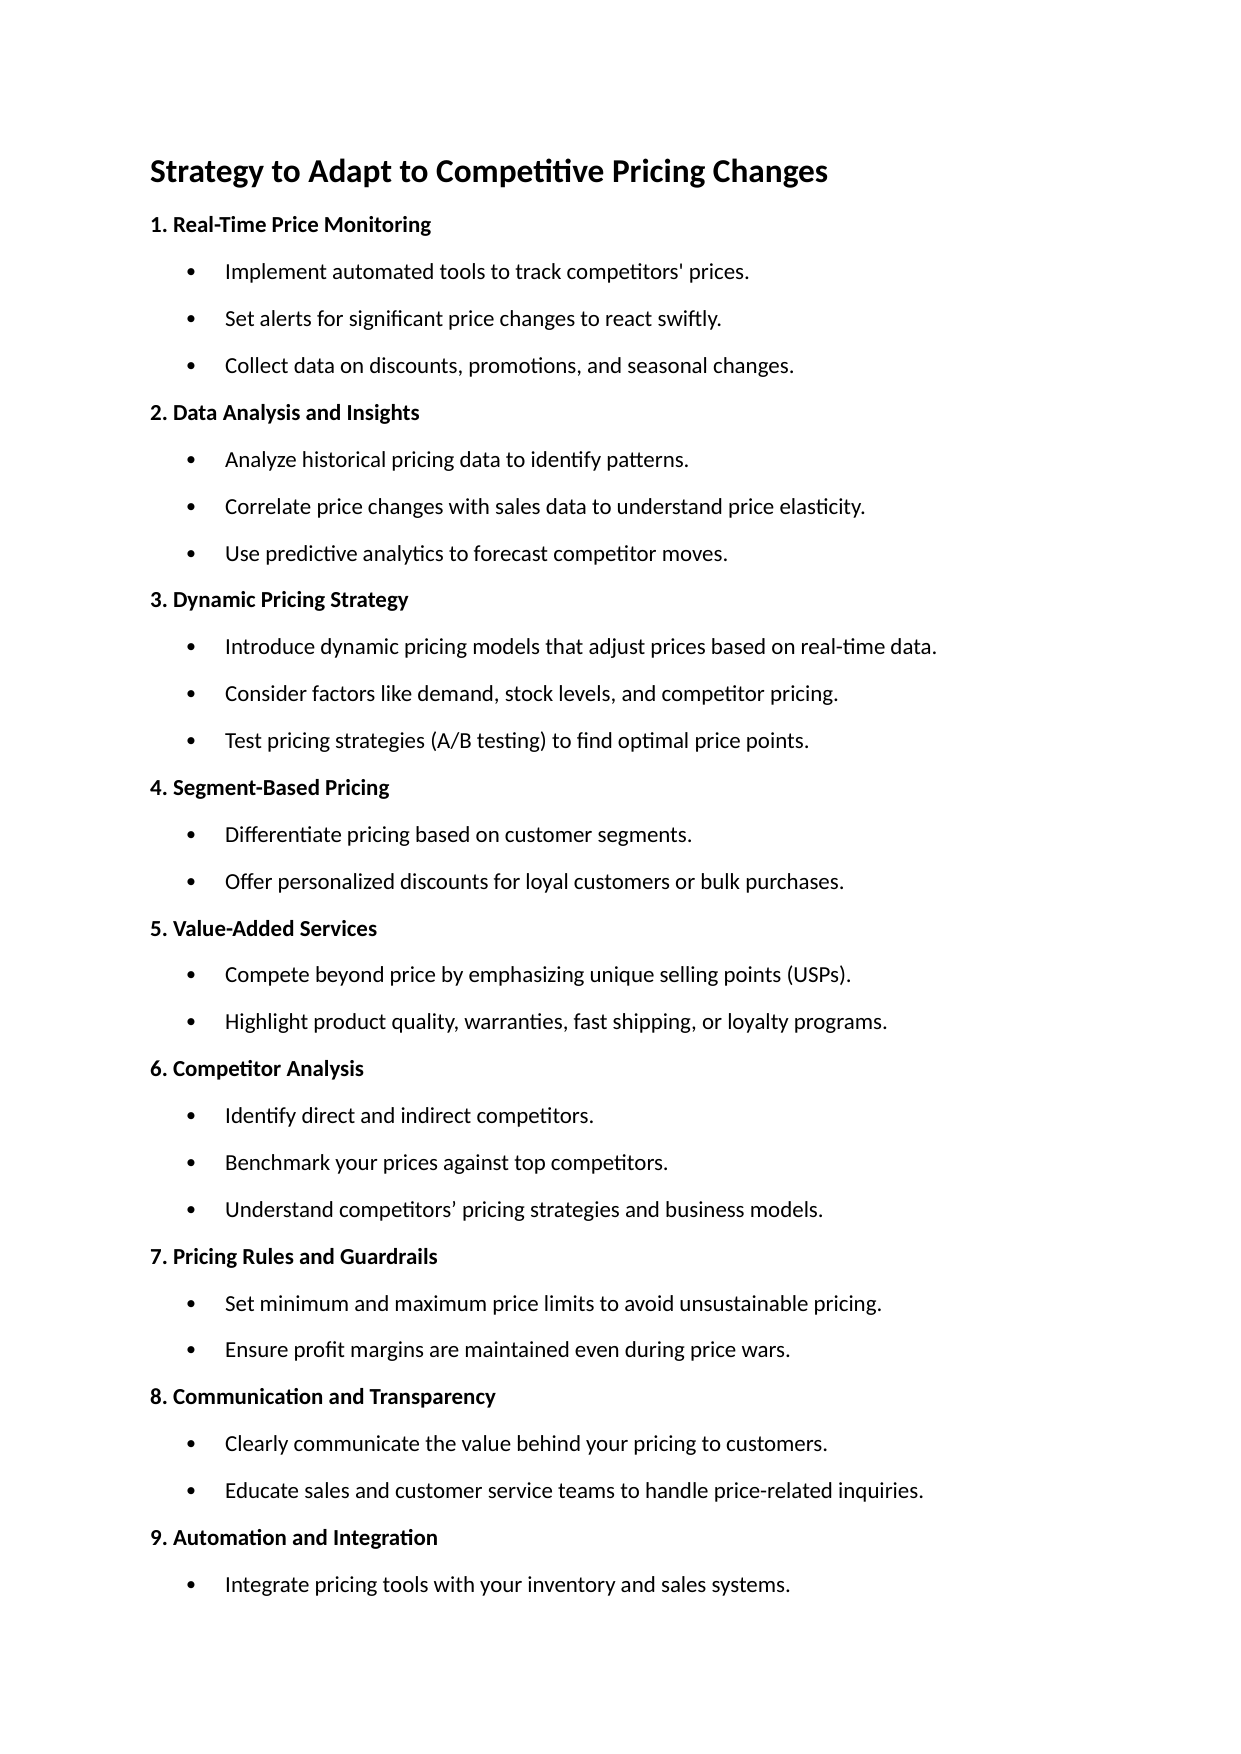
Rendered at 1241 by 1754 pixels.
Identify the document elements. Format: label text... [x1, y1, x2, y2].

text 7. Pricing Rules and Guardrails [150, 1242, 1090, 1270]
list Use predictive analytics to forecast competitor moves. [187, 539, 1090, 567]
list Implement automated tools to track competitors' prices. [187, 257, 1090, 286]
list Ensure profit margins are maintained even during price wars. [187, 1336, 1090, 1364]
text 1. Real-Time Price Monitoring [150, 211, 1090, 239]
list Understand competitors’ pricing strategies and business models. [187, 1195, 1090, 1223]
list Consider factors like demand, stock levels, and competitor pricing. [187, 679, 1090, 707]
text 6. Competitor Analysis [150, 1054, 1090, 1082]
list Compete beyond price by emphasizing unique selling points (USPs). [187, 961, 1090, 989]
text 9. Automation and Integration [150, 1523, 1090, 1551]
list Set minimum and maximum price limits to avoid unsustainable pricing. [187, 1289, 1090, 1317]
list Benchmark your prices against top competitors. [187, 1148, 1090, 1176]
list Correlate price changes with sales data to understand price elasticity. [187, 492, 1090, 520]
text Strategy to Adapt to Competitive Pricing Changes [150, 150, 1090, 191]
list Analyze historical pricing data to identify patterns. [187, 445, 1090, 473]
list Introduce dynamic pricing models that adjust prices based on real-time data. [187, 632, 1090, 661]
list Collect data on discounts, promotions, and seasonal changes. [187, 351, 1090, 379]
list Clearly communicate the value behind your pricing to customers. [187, 1429, 1090, 1457]
text 3. Dynamic Pricing Strategy [150, 586, 1090, 614]
text 4. Segment-Based Pricing [150, 773, 1090, 801]
list Differentiate pricing based on customer segments. [187, 820, 1090, 848]
list Educate sales and customer service teams to handle price-related inquiries. [187, 1476, 1090, 1504]
text 2. Data Analysis and Insights [150, 398, 1090, 426]
list Identify direct and indirect competitors. [187, 1101, 1090, 1129]
text 5. Value-Added Services [150, 914, 1090, 942]
list Highlight product quality, warranties, fast shipping, or loyalty programs. [187, 1007, 1090, 1036]
list Set alerts for significant price changes to react swiftly. [187, 304, 1090, 332]
list Integrate pricing tools with your inventory and sales systems. [187, 1570, 1090, 1598]
list Offer personalized discounts for loyal customers or bulk purchases. [187, 867, 1090, 895]
text 8. Communication and Transparency [150, 1382, 1090, 1411]
list Test pricing strategies (A/B testing) to find optimal price points. [187, 726, 1090, 754]
